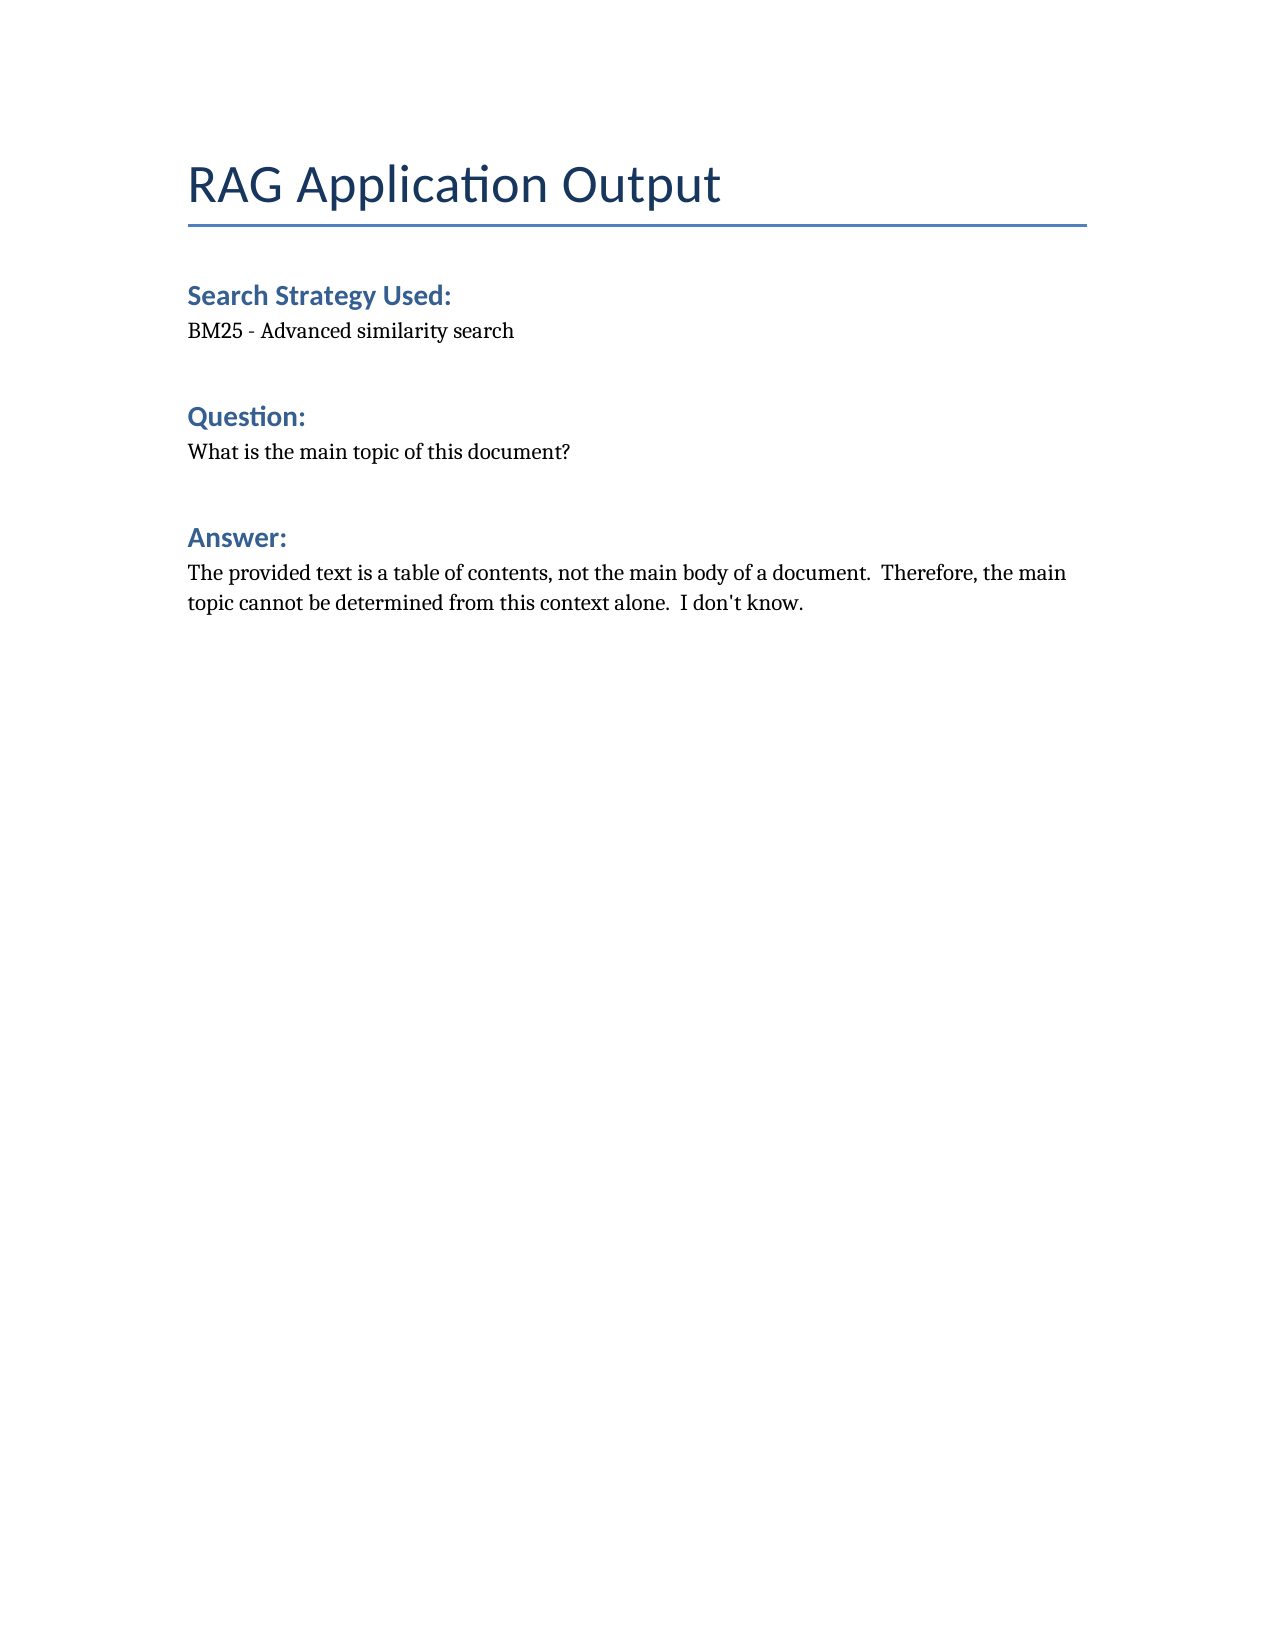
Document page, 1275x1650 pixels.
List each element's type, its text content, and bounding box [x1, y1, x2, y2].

subtitle Question: [187, 398, 1087, 433]
text The provided text is a table of contents, not the main body of a document. Therefore, the main topic cannot be determined from this context alone. I don't know. [187, 560, 1087, 647]
text What is the main topic of this document? [187, 439, 1087, 465]
subtitle Answer: [187, 519, 1087, 554]
text BM25 - Advanced similarity search [187, 317, 1087, 344]
title RAG Application Output [187, 150, 1087, 227]
subtitle Search Strategy Used: [187, 277, 1087, 312]
